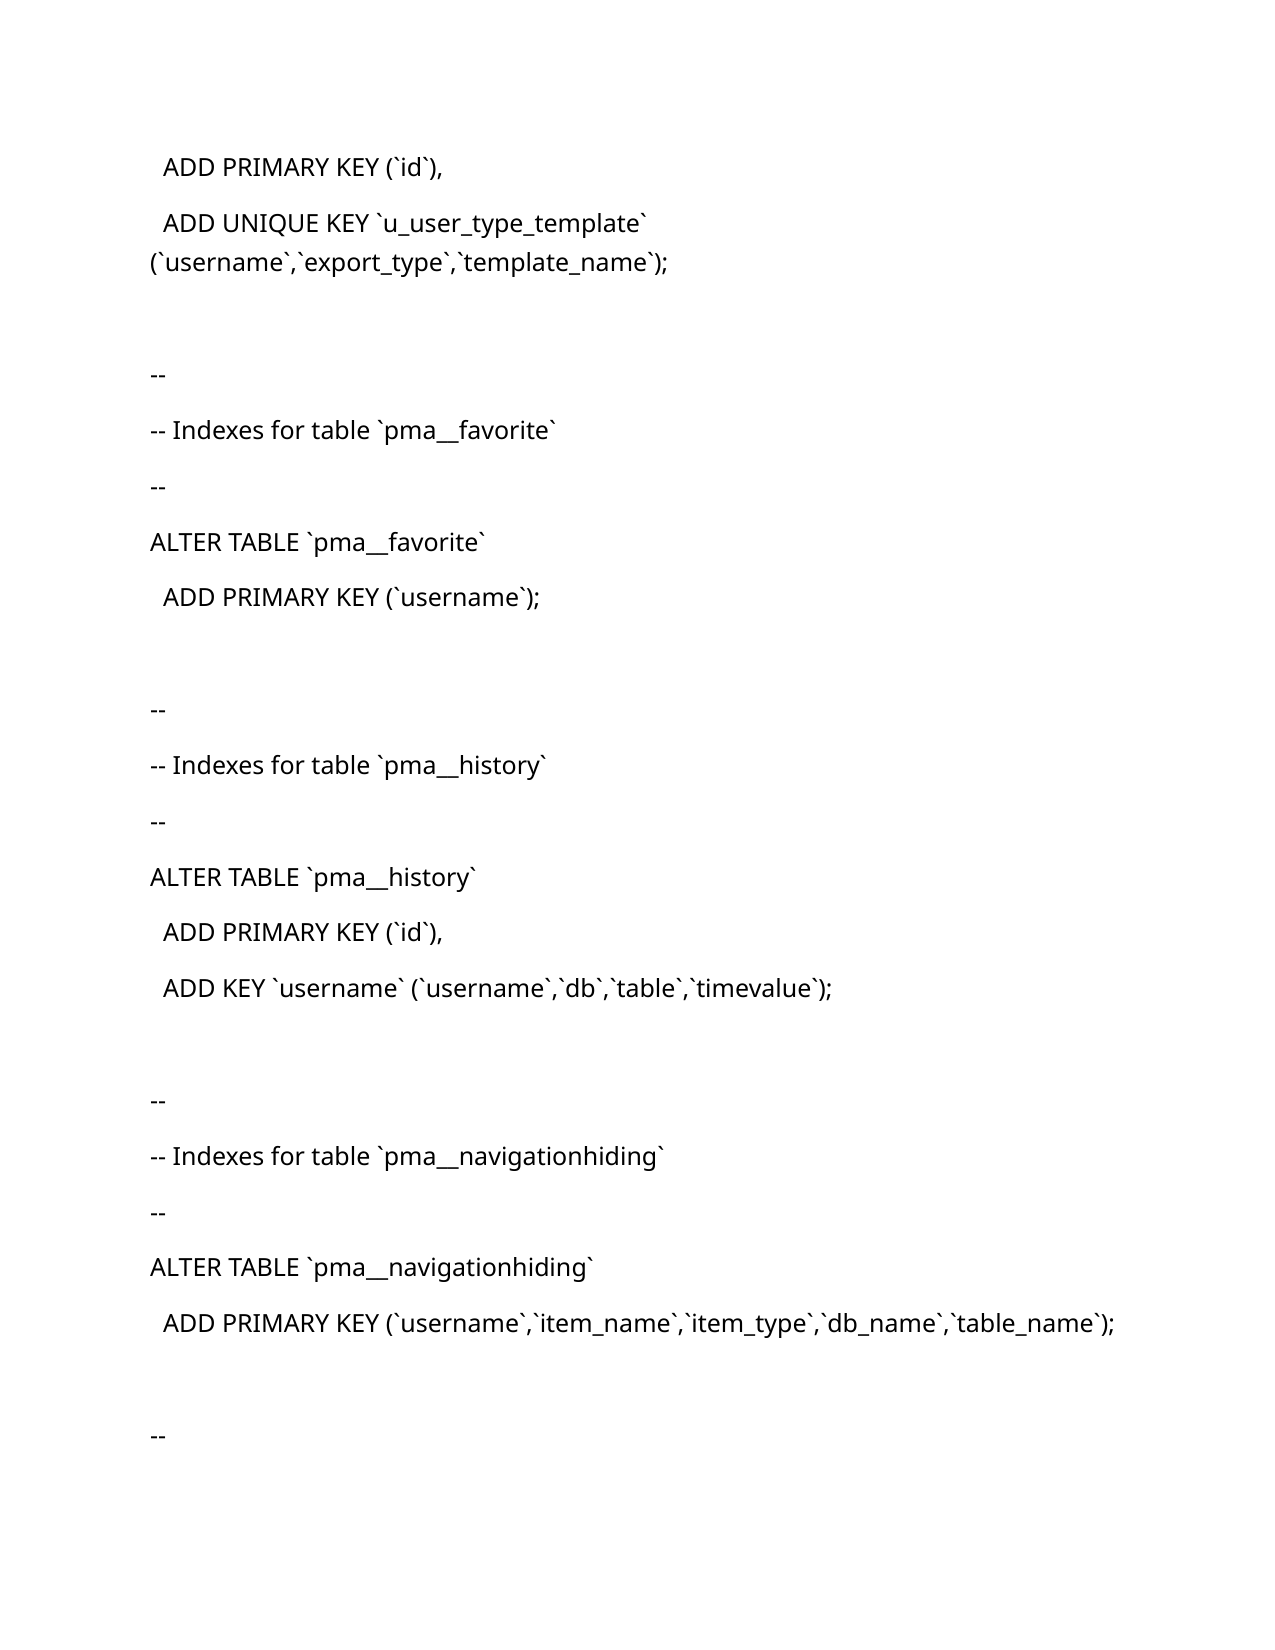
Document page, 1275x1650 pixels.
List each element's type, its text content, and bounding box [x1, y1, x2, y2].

text -- [150, 803, 1125, 837]
text -- Indexes for table `pma__navigationhiding` [150, 1138, 1125, 1172]
text ADD PRIMARY KEY (`id`), [150, 150, 1125, 184]
text ALTER TABLE `pma__navigationhiding` [150, 1250, 1125, 1284]
text ADD PRIMARY KEY (`username`,`item_name`,`item_type`,`db_name`,`table_name`); [150, 1306, 1125, 1340]
text ALTER TABLE `pma__history` [150, 859, 1125, 893]
text -- [150, 357, 1125, 391]
text ADD KEY `username` (`username`,`db`,`table`,`timevalue`); [150, 971, 1125, 1005]
text ADD PRIMARY KEY (`username`); [150, 580, 1125, 614]
text -- [150, 1194, 1125, 1228]
text -- Indexes for table `pma__favorite` [150, 412, 1125, 447]
text -- [150, 468, 1125, 502]
text -- [150, 1417, 1125, 1452]
text -- [150, 692, 1125, 726]
text -- [150, 1082, 1125, 1117]
text ALTER TABLE `pma__favorite` [150, 524, 1125, 558]
text ADD UNIQUE KEY `u_user_type_template` (`username`,`export_type`,`template_name`); [150, 206, 1125, 279]
text -- Indexes for table `pma__history` [150, 747, 1125, 782]
text ADD PRIMARY KEY (`id`), [150, 915, 1125, 949]
